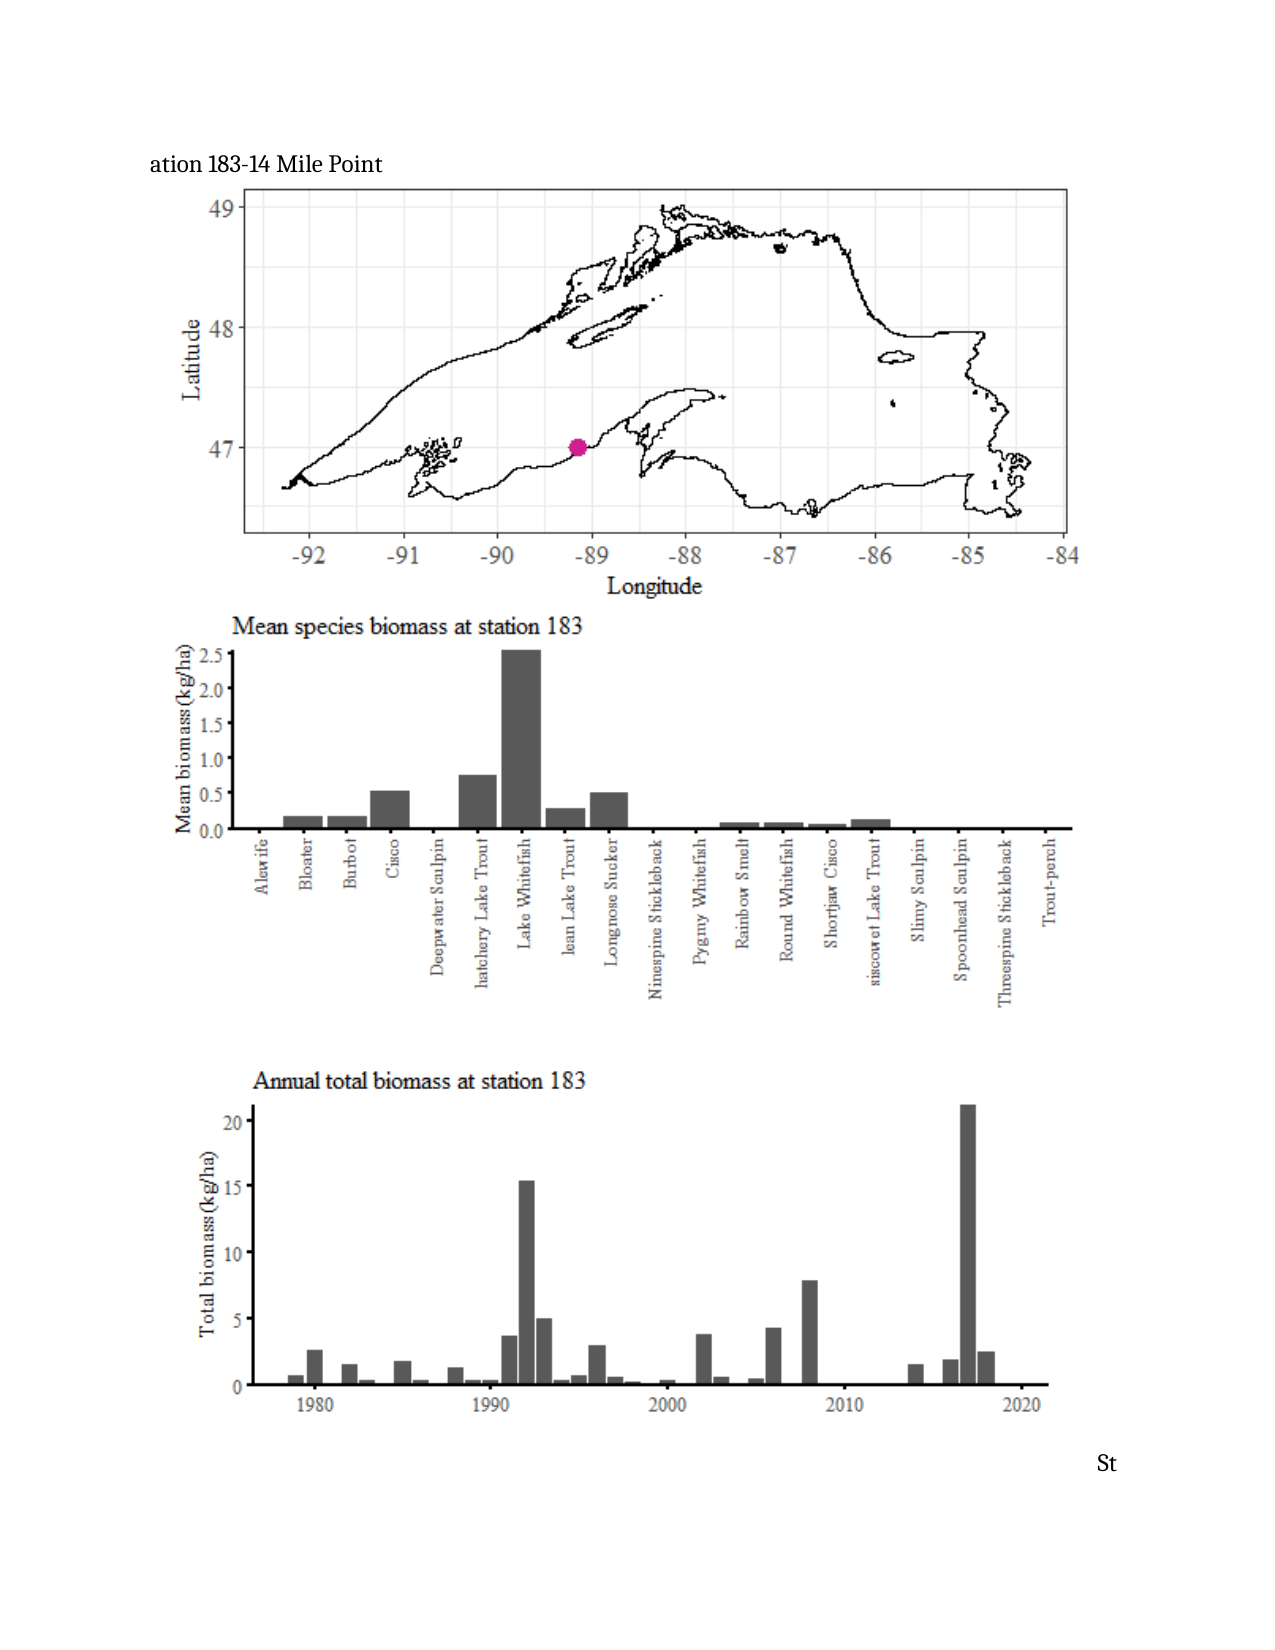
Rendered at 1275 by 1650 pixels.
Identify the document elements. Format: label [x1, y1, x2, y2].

picture [168, 178, 1079, 1472]
